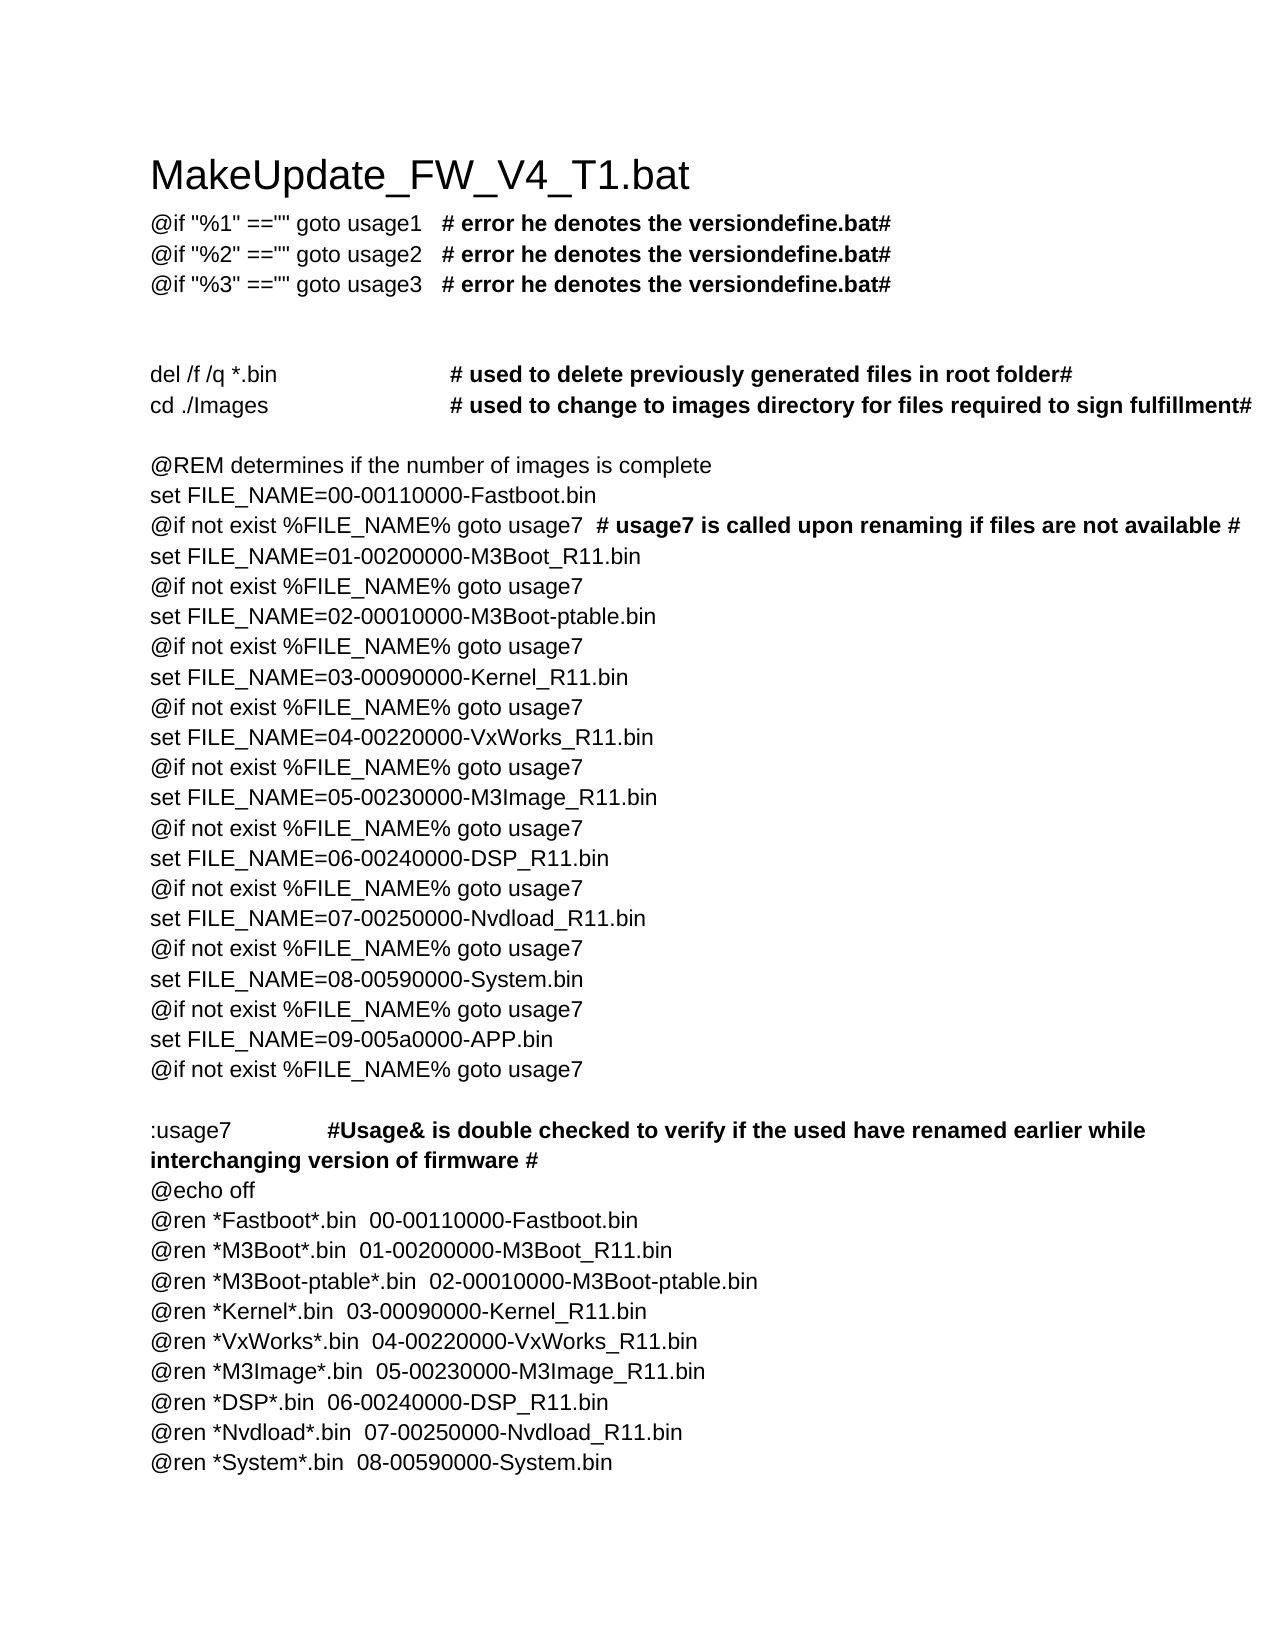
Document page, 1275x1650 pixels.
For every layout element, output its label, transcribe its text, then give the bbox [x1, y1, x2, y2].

text set FILE_NAME=00-00110000-Fastboot.bin [150, 482, 1275, 509]
text del /f /q *.bin # used to delete previously generated files in root folder# [150, 361, 1275, 388]
text @ren *System*.bin 08-00590000-System.bin [150, 1449, 1275, 1475]
text set FILE_NAME=07-00250000-Nvdload_R11.bin [150, 905, 1275, 932]
text @echo off [150, 1177, 1275, 1203]
text @if not exist %FILE_NAME% goto usage7 [150, 1056, 1275, 1083]
text @if "%2" =="" goto usage2 # error he denotes the versiondefine.bat# [150, 241, 1275, 267]
text @if not exist %FILE_NAME% goto usage7 [150, 875, 1275, 901]
text @ren *VxWorks*.bin 04-00220000-VxWorks_R11.bin [150, 1328, 1275, 1354]
text @ren *Kernel*.bin 03-00090000-Kernel_R11.bin [150, 1298, 1275, 1324]
text @ren *Nvdload*.bin 07-00250000-Nvdload_R11.bin [150, 1419, 1275, 1445]
text @if not exist %FILE_NAME% goto usage7 [150, 694, 1275, 720]
text @REM determines if the number of images is complete [150, 452, 1275, 478]
text @if not exist %FILE_NAME% goto usage7 [150, 633, 1275, 660]
text set FILE_NAME=08-00590000-System.bin [150, 966, 1275, 992]
text set FILE_NAME=02-00010000-M3Boot-ptable.bin [150, 603, 1275, 629]
text set FILE_NAME=06-00240000-DSP_R11.bin [150, 845, 1275, 871]
text @ren *M3Boot*.bin 01-00200000-M3Boot_R11.bin [150, 1237, 1275, 1264]
text set FILE_NAME=09-005a0000-APP.bin [150, 1026, 1275, 1052]
text set FILE_NAME=01-00200000-M3Boot_R11.bin [150, 543, 1275, 569]
text :usage7 #Usage& is double checked to verify if the used have renamed earlier while interchanging version of firmware # [150, 1117, 1275, 1173]
text @if not exist %FILE_NAME% goto usage7 [150, 754, 1275, 781]
text @if "%1" =="" goto usage1 # error he denotes the versiondefine.bat# [150, 210, 1275, 237]
text @ren *M3Boot-ptable*.bin 02-00010000-M3Boot-ptable.bin [150, 1268, 1275, 1294]
text @if not exist %FILE_NAME% goto usage7 [150, 814, 1275, 841]
text @if not exist %FILE_NAME% goto usage7 [150, 935, 1275, 962]
text set FILE_NAME=04-00220000-VxWorks_R11.bin [150, 724, 1275, 750]
text @ren *DSP*.bin 06-00240000-DSP_R11.bin [150, 1388, 1275, 1415]
text cd ./Images # used to change to images directory for files required to sign fulfillment# [150, 392, 1275, 418]
text @ren *M3Image*.bin 05-00230000-M3Image_R11.bin [150, 1358, 1275, 1385]
subtitle MakeUpdate_FW_V4_T1.bat [150, 150, 1275, 198]
text set FILE_NAME=05-00230000-M3Image_R11.bin [150, 784, 1275, 811]
text @if not exist %FILE_NAME% goto usage7 [150, 996, 1275, 1022]
text @ren *Fastboot*.bin 00-00110000-Fastboot.bin [150, 1207, 1275, 1234]
text @if "%3" =="" goto usage3 # error he denotes the versiondefine.bat# [150, 271, 1275, 297]
text @if not exist %FILE_NAME% goto usage7 # usage7 is called upon renaming if files are not available # [150, 512, 1275, 539]
text set FILE_NAME=03-00090000-Kernel_R11.bin [150, 663, 1275, 690]
text @if not exist %FILE_NAME% goto usage7 [150, 573, 1275, 599]
